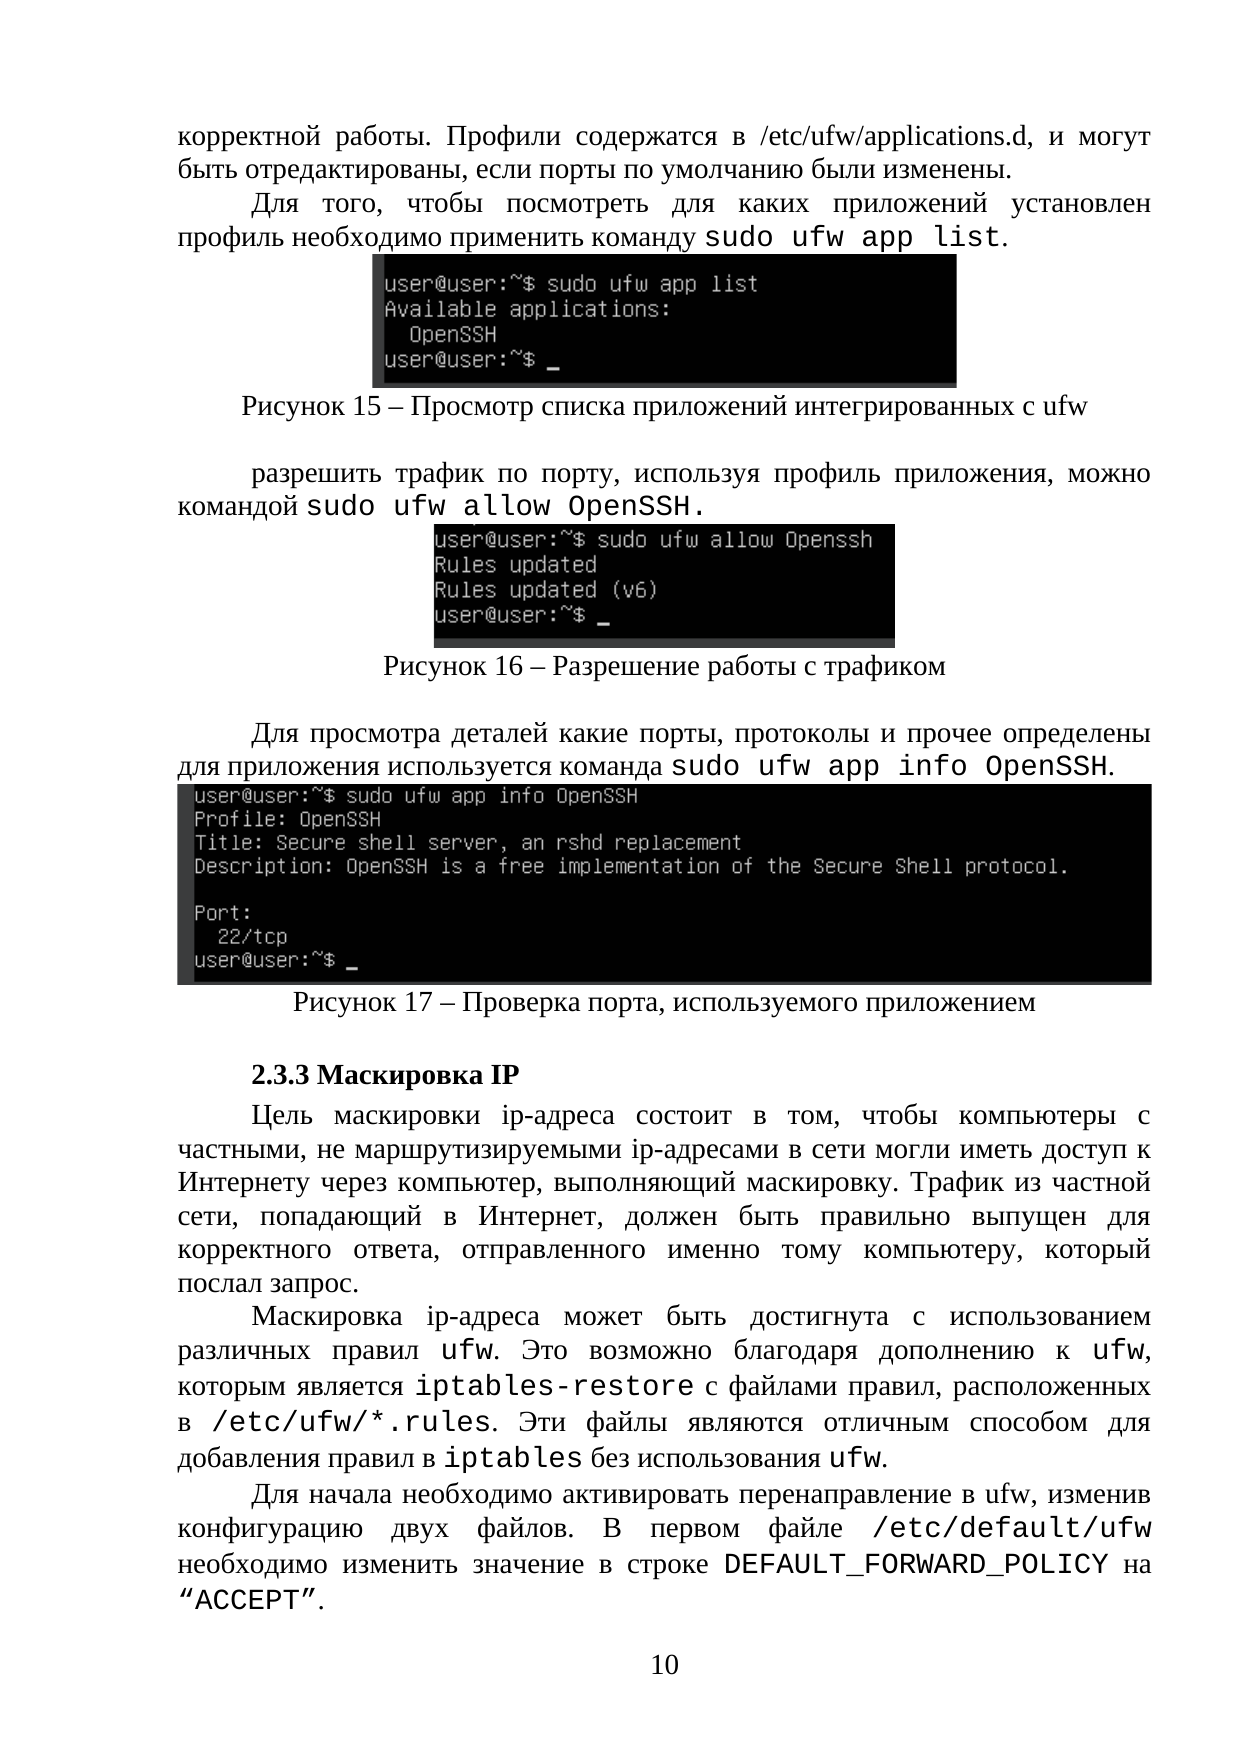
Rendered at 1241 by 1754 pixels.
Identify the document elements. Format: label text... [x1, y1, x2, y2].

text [177, 118, 1152, 185]
text Для просмотра деталей какие порты, протоколы и прочее определены для приложения используется команда sudo ufw app info OpenSSH. [177, 715, 1152, 784]
text Рисунок 15 – Просмотр списка приложений интегрированных с ufw [177, 388, 1152, 421]
text Цель маскировки ip-адреса состоит в том, чтобы компьютеры с частными, не маршрутизируемыми ip-адресами в сети могли иметь доступ к Интернету через компьютер, выполняющий маскировку. Трафик из частной сети, попадающий в Интернет, должен быть правильно выпущен для корректного ответа, отправленного именно тому компьютеру, который послал запрос. [177, 1097, 1152, 1298]
picture [372, 254, 957, 388]
picture [433, 524, 895, 648]
text Для того, чтобы посмотреть для каких приложений установлен профиль необходимо применить команду sudo ufw app list. [177, 185, 1152, 255]
text разрешить трафик по порту, используя профиль приложения, можно командой sudo ufw allow OpenSSH. [177, 455, 1152, 524]
text Маскировка ip-адреса может быть достигнута с использованием различных правил ufw. Это возможно благодаря дополнению к ufw, которым является iptables-restore с файлами правил, расположенных в /etc/ufw/*.rules. Эти файлы являются отличным способом для добавления правил в iptables без использования ufw. [177, 1298, 1152, 1476]
text Для начала необходимо активировать перенаправление в ufw, изменив конфигурацию двух файлов. В первом файле /etc/default/ufw необходимо изменить значение в строке DEFAULT_FORWARD_POLICY на “ACCEPT”. [177, 1476, 1152, 1618]
text Рисунок 16 – Разрешение работы с трафиком [177, 648, 1152, 681]
picture [177, 784, 1152, 985]
text Рисунок 17 – Проверка порта, используемого приложением [177, 985, 1152, 1018]
text 2.3.3 Маскировка IP [177, 1057, 1152, 1091]
